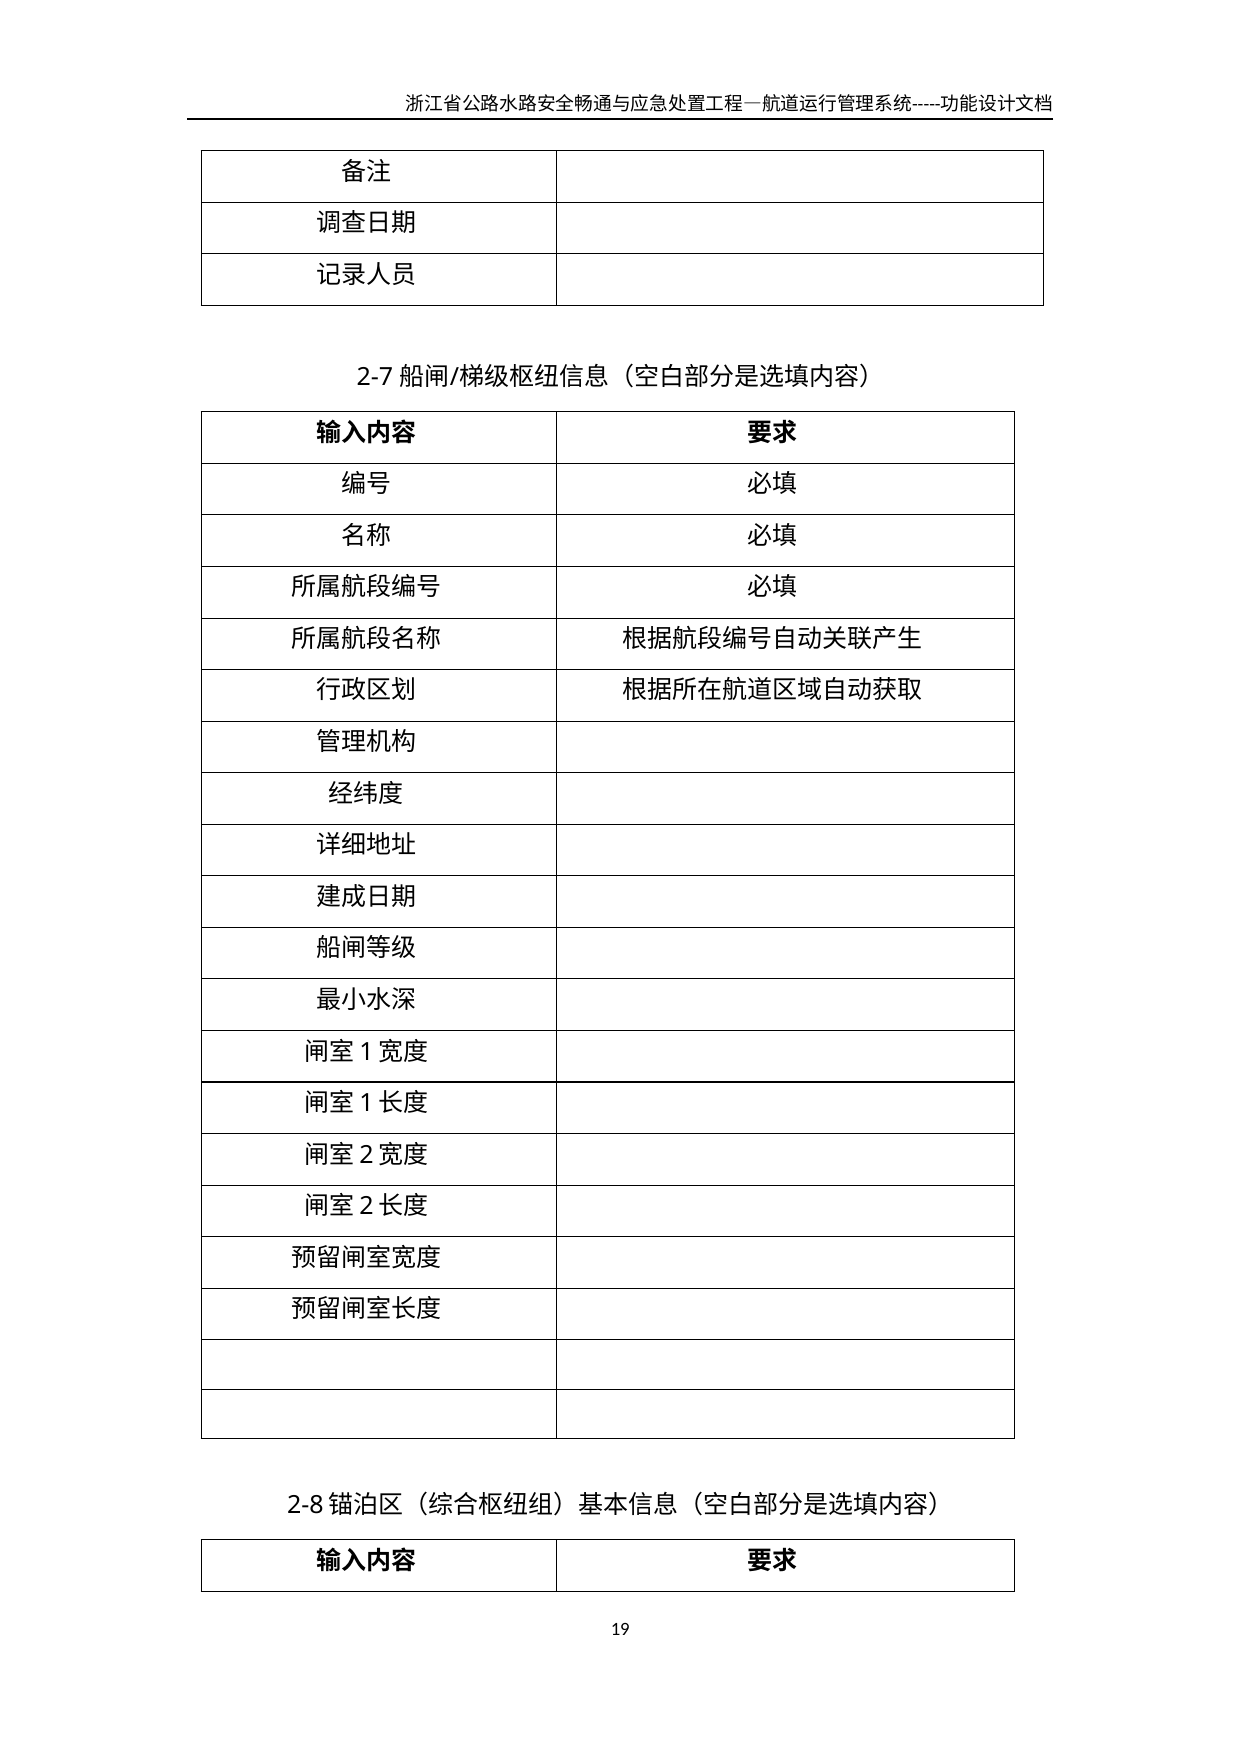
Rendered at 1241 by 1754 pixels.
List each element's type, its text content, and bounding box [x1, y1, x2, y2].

table_cell 预留闸室宽度 [202, 1237, 556, 1288]
table_cell [557, 1083, 1014, 1133]
table_header 输入内容 [202, 1540, 556, 1591]
table_cell 闸室1宽度 [202, 1031, 556, 1081]
table_cell 记录人员 [202, 254, 556, 305]
table_cell 根据航段编号自动关联产生 [557, 619, 1014, 669]
text 2-8锚泊区（综合枢纽组）基本信息（空白部分是选填内容） [212, 1485, 1028, 1521]
table_cell 编号 [202, 464, 556, 514]
table_cell [557, 1237, 1014, 1288]
table_cell [557, 825, 1014, 875]
table_cell 调查日期 [202, 203, 556, 253]
table_cell 名称 [202, 515, 556, 566]
table_cell 详细地址 [202, 825, 556, 875]
table_cell 预留闸室长度 [202, 1289, 556, 1339]
table_cell 所属航段编号 [202, 567, 556, 617]
table_cell 备注 [202, 151, 556, 202]
table_cell [557, 151, 1043, 202]
table_cell 经纬度 [202, 773, 556, 824]
table_cell [557, 876, 1014, 927]
table_cell 闸室2长度 [202, 1186, 556, 1236]
table_cell 最小水深 [202, 979, 556, 1030]
table_cell [557, 203, 1043, 253]
table_cell 根据所在航道区域自动获取 [557, 670, 1014, 721]
table_header 要求 [557, 412, 1014, 463]
table_cell 所属航段名称 [202, 619, 556, 669]
table_cell 管理机构 [202, 722, 556, 772]
table_cell 闸室1长度 [202, 1083, 556, 1133]
table_cell 必填 [557, 515, 1014, 566]
table_cell [557, 1390, 1014, 1438]
table_cell [557, 928, 1014, 978]
table_cell [557, 773, 1014, 824]
table_cell [202, 1340, 556, 1389]
text 2-7 船闸/梯级枢纽信息（空白部分是选填内容） [212, 357, 1028, 393]
table_cell [557, 1340, 1014, 1389]
table_cell [557, 1289, 1014, 1339]
table_cell [557, 1134, 1014, 1184]
table_cell [557, 979, 1014, 1030]
table_cell 闸室2宽度 [202, 1134, 556, 1184]
table_header 要求 [557, 1540, 1014, 1591]
table_cell 必填 [557, 567, 1014, 617]
table_cell [557, 1186, 1014, 1236]
table_cell [557, 254, 1043, 305]
table_cell 建成日期 [202, 876, 556, 927]
table_cell 船闸等级 [202, 928, 556, 978]
table_cell 必填 [557, 464, 1014, 514]
table_cell [557, 1031, 1014, 1081]
table_header 输入内容 [202, 412, 556, 463]
table_cell [202, 1390, 556, 1438]
table_cell [557, 722, 1014, 772]
table_cell 行政区划 [202, 670, 556, 721]
